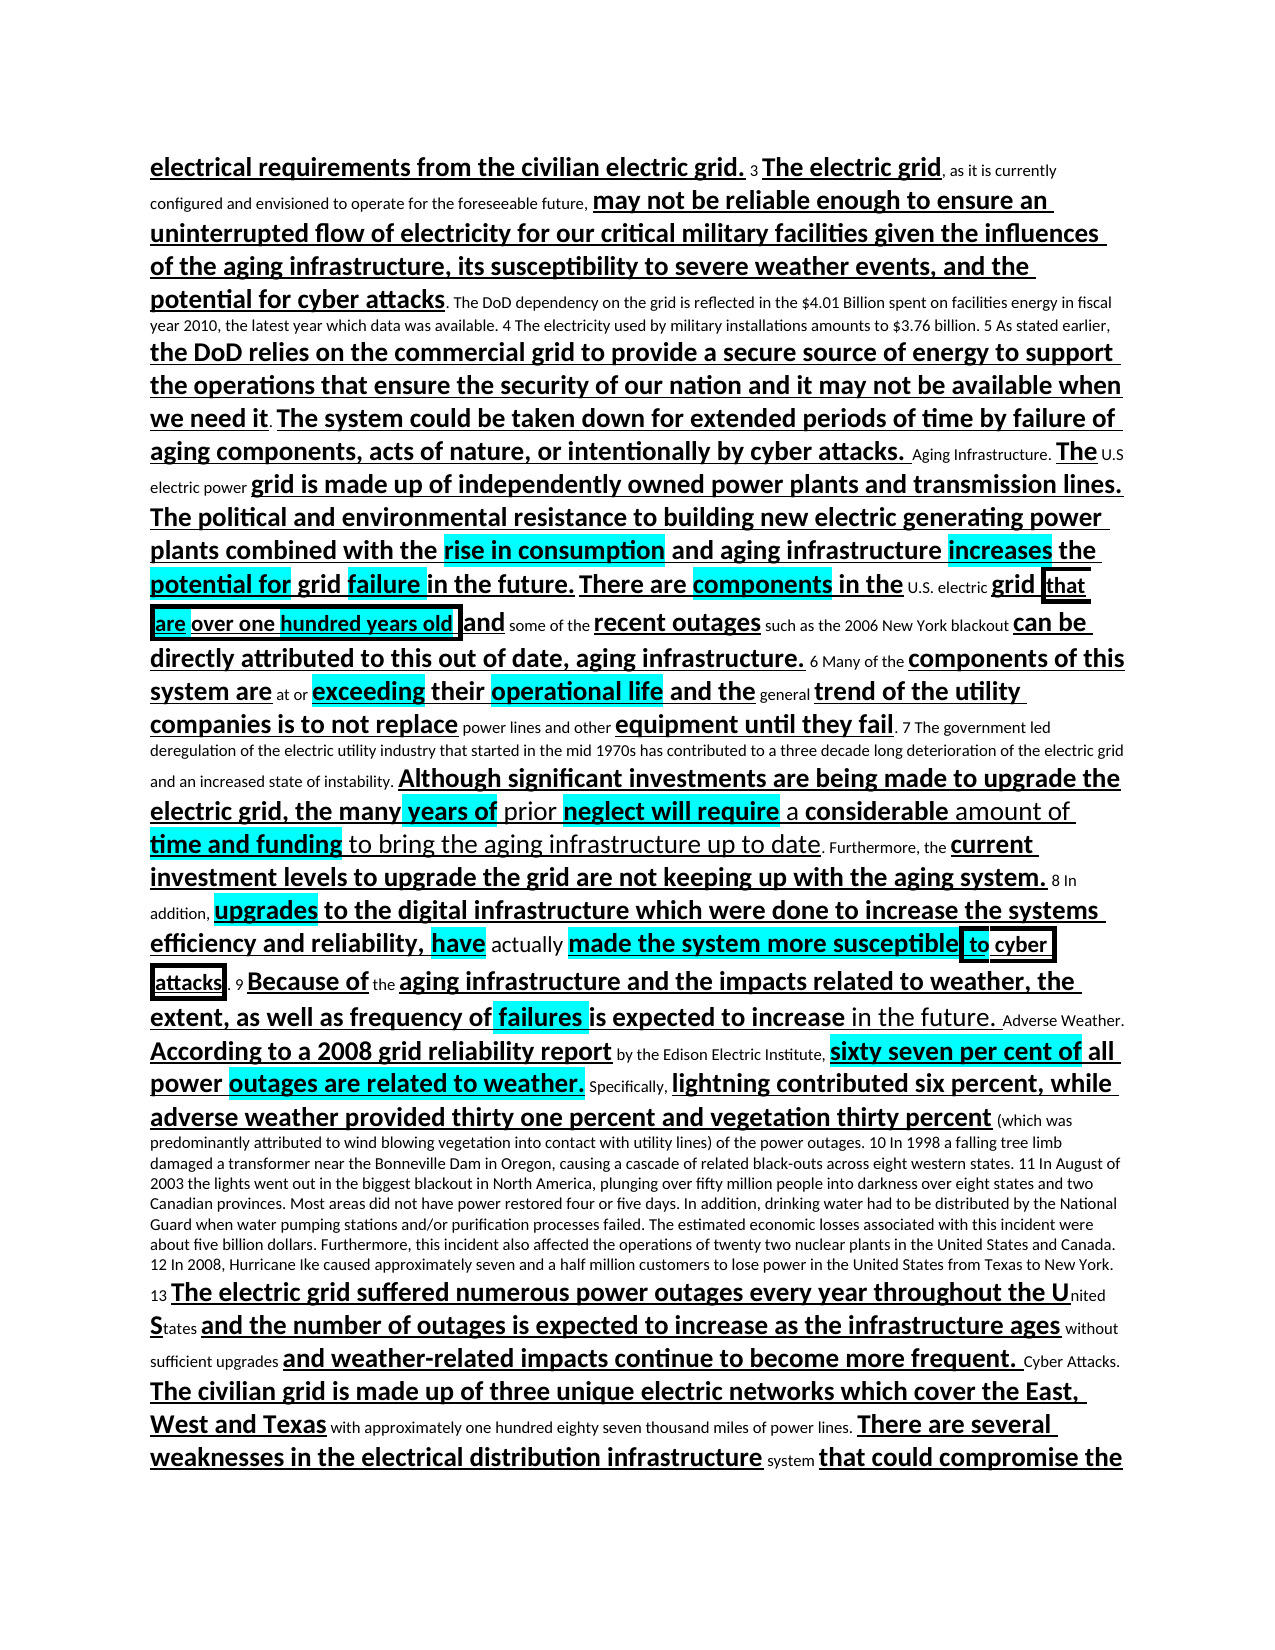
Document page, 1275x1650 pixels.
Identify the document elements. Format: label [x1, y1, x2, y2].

text [150, 150, 1125, 1473]
